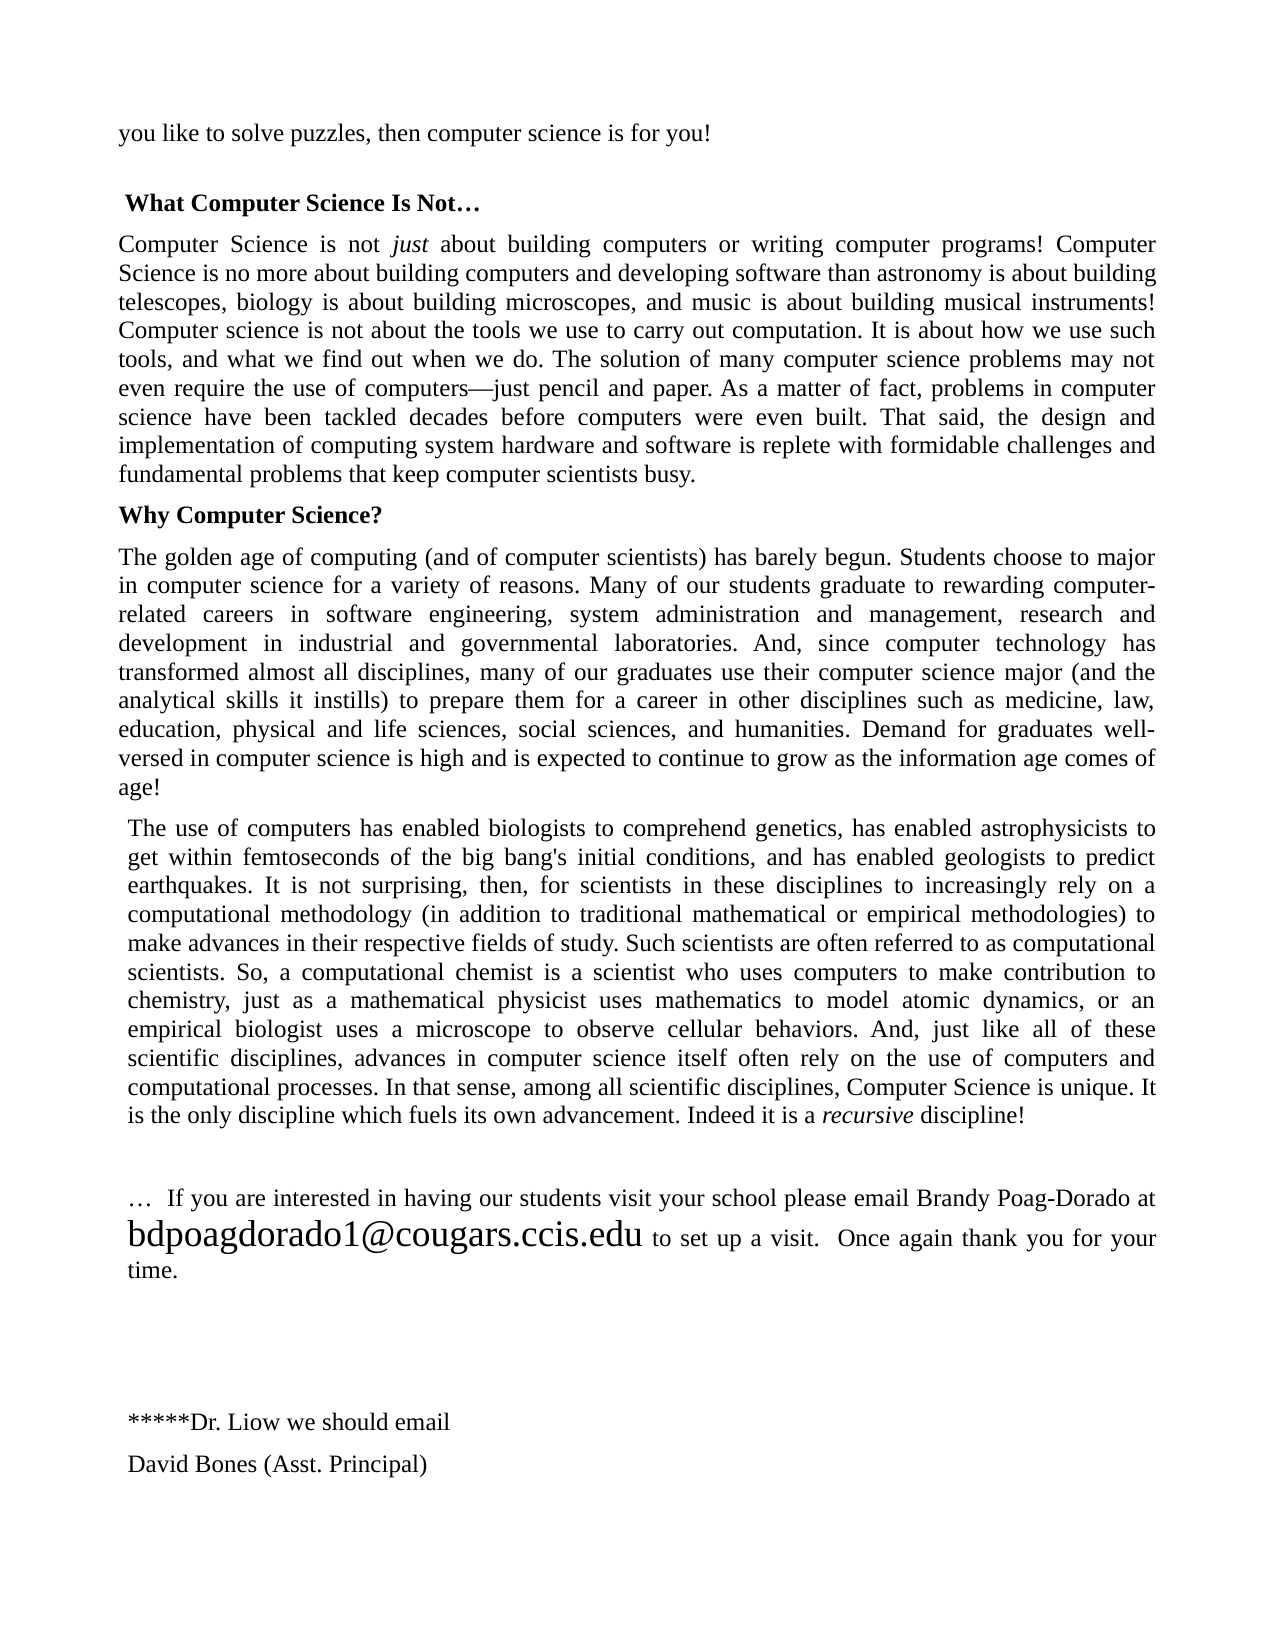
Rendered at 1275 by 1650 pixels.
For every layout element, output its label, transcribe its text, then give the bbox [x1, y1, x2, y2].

text The use of computers has enabled biologists to comprehend genetics, has enabled astrophysicists to get within femtoseconds of the big bang's initial conditions, and has enabled geologists to predict earthquakes. It is not surprising, then, for scientists in these disciplines to increasingly rely on a computational methodology (in addition to traditional mathematical or empirical methodologies) to make advances in their respective fields of study. Such scientists are often referred to as computational scientists. So, a computational chemist is a scientist who uses computers to make contribution to chemistry, just as a mathematical physicist uses mathematics to model atomic dynamics, or an empirical biologist uses a microscope to observe cellular behaviors. And, just like all of these scientific disciplines, advances in computer science itself often rely on the use of computers and computational processes. In that sense, among all scientific disciplines, Computer Science is unique. It is the only discipline which fuels its own advancement. Indeed it is a recursive discipline! [127, 813, 1157, 1129]
title Why Computer Science? [118, 501, 1157, 529]
text Computer Science is not just about building computers or writing computer programs! Computer Science is no more about building computers and developing software than astronomy is about building telescopes, biology is about building microscopes, and music is about building musical instruments! Computer science is not about the tools we use to carry out computation. It is about how we use such tools, and what we find out when we do. The solution of many computer science problems may not even require the use of computers—just pencil and paper. As a matter of fact, problems in computer science have been tackled decades before computers were even built. That said, the design and implementation of computing system hardware and software is replete with formidable challenges and fundamental problems that keep computer scientists busy. [118, 229, 1157, 488]
title What Computer Science Is Not… [118, 188, 1157, 217]
text The golden age of computing (and of computer scientists) has barely begun. Students choose to major in computer science for a variety of reasons. Many of our students graduate to rewarding computer-related careers in software engineering, system administration and management, research and development in industrial and governmental laboratories. And, since computer technology has transformed almost all disciplines, many of our graduates use their computer science major (and the analytical skills it instills) to prepare them for a career in other disciplines such as medicine, law, education, physical and life sciences, social sciences, and humanities. Demand for graduates well-versed in computer science is high and is expected to continue to grow as the information age comes of age! [118, 542, 1157, 801]
text … If you are interested in having our students visit your school please email Brandy Poag-Dorado at bdpoagdorado1@cougars.ccis.edu to set up a visit. Once again thank you for your time. [127, 1183, 1157, 1284]
text David Bones (Asst. Principal) [127, 1449, 1157, 1477]
text *****Dr. Liow we should email [127, 1407, 1157, 1436]
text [118, 118, 1157, 147]
